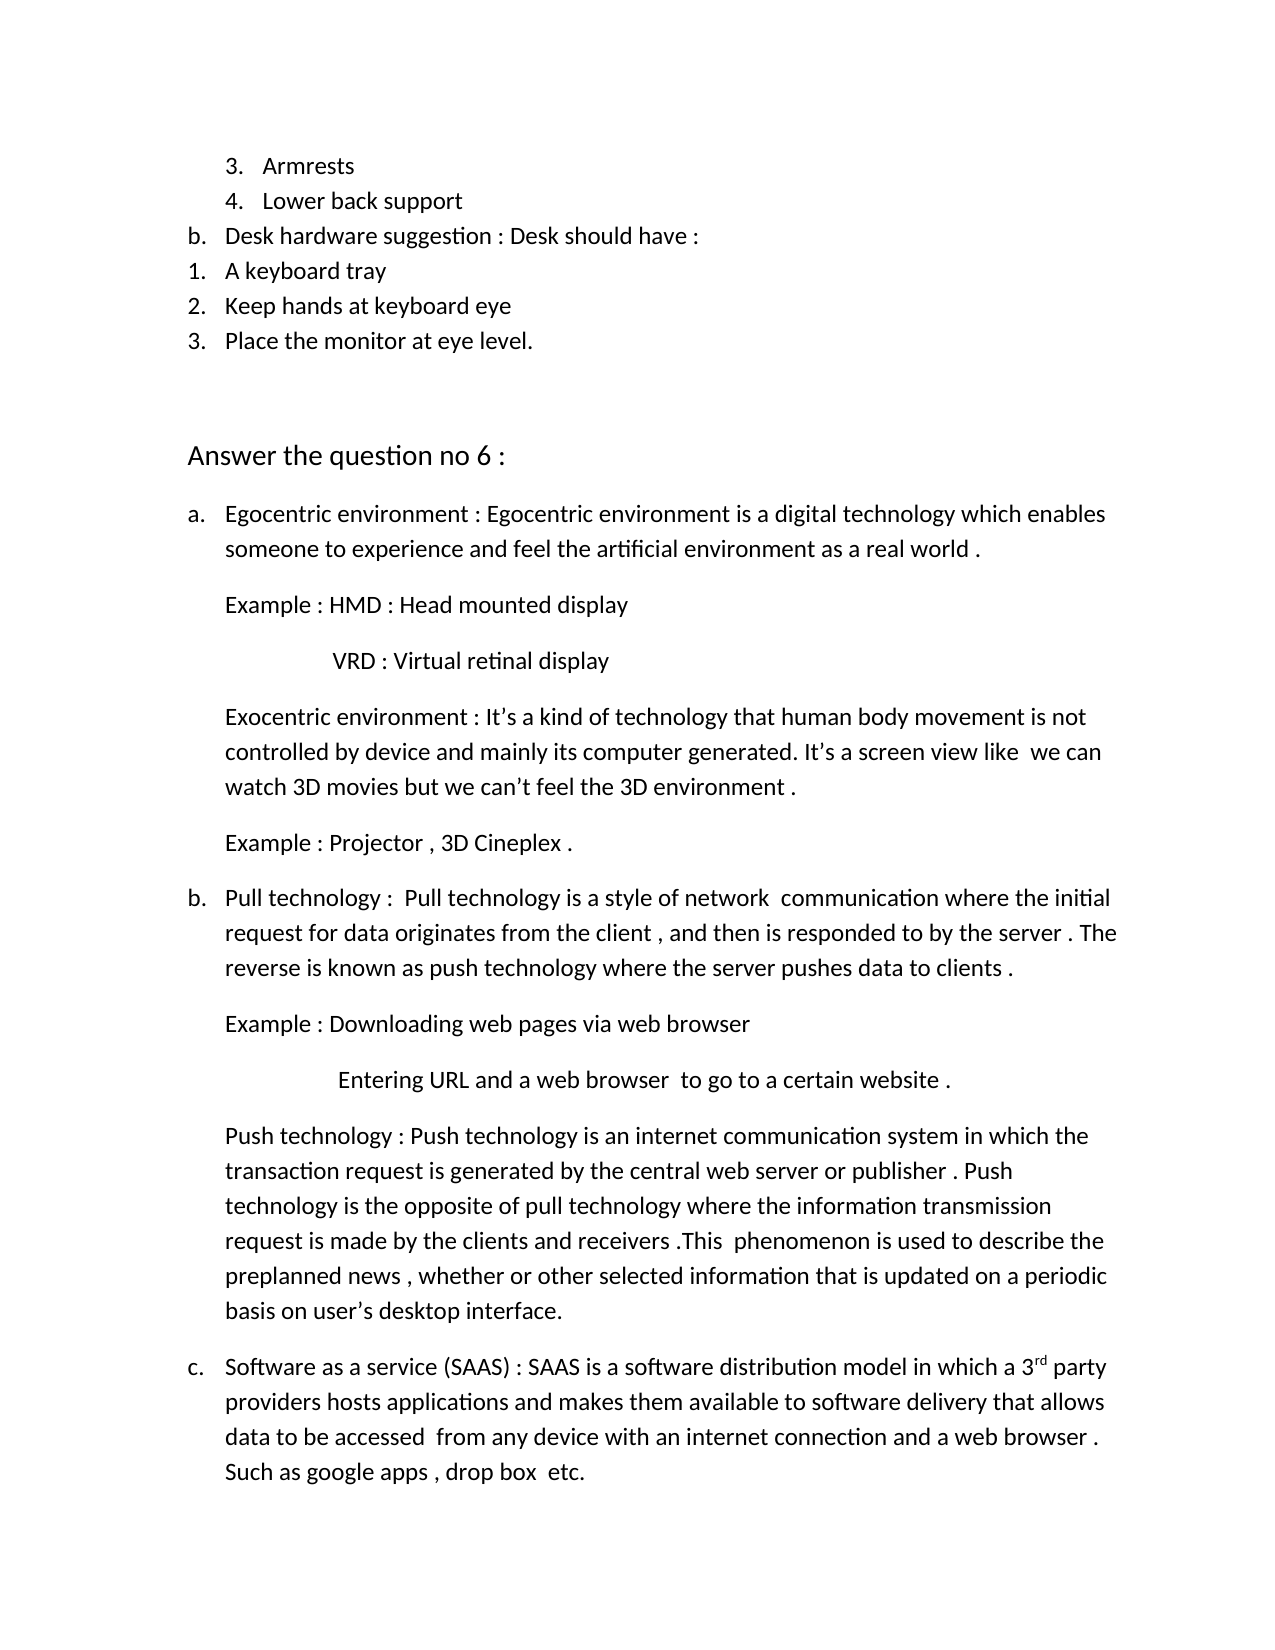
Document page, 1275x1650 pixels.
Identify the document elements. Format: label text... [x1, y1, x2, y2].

list Exocentric environment : It’s a kind of technology that human body movement is not controlled by device and mainly its computer generated. It’s a screen view like we can watch 3D movies but we can’t feel the 3D environment . [225, 701, 1125, 801]
list Egocentric environment : Egocentric environment is a digital technology which enables someone to experience and feel the artificial environment as a real world . [187, 498, 1125, 564]
list Pull technology : Pull technology is a style of network communication where the initial request for data originates from the client , and then is responded to by the server . The reverse is known as push technology where the server pushes data to clients . [187, 883, 1125, 983]
text Example : HMD : Head mounted display [225, 589, 1125, 620]
list Place the monitor at eye level. [187, 325, 1125, 356]
list Software as a service (SAAS) : SAAS is a software distribution model in which a 3rd party providers hosts applications and makes them available to software delivery that allows data to be accessed from any device with an internet connection and a web browser . Such as google apps , drop box etc. [187, 1351, 1125, 1486]
text Answer the question no 6 : [187, 437, 1125, 472]
list Armrests [225, 150, 1125, 181]
text Example : Downloading web pages via web browser [225, 1008, 1125, 1039]
list Keep hands at keyboard eye [187, 290, 1125, 321]
text VRD : Virtual retinal display [225, 645, 1125, 676]
text Entering URL and a web browser to go to a certain website . [225, 1064, 1125, 1095]
list Desk hardware suggestion : Desk should have : [187, 220, 1125, 251]
list Lower back support [225, 185, 1125, 216]
text Example : Projector , 3D Cineplex . [225, 827, 1125, 857]
text Push technology : Push technology is an internet communication system in which the transaction request is generated by the central web server or publisher . Push technology is the opposite of pull technology where the information transmission request is made by the clients and receivers .This phenomenon is used to describe the preplanned news , whether or other selected information that is updated on a periodic basis on user’s desktop interface. [225, 1120, 1125, 1326]
list A keyboard tray [187, 255, 1125, 286]
